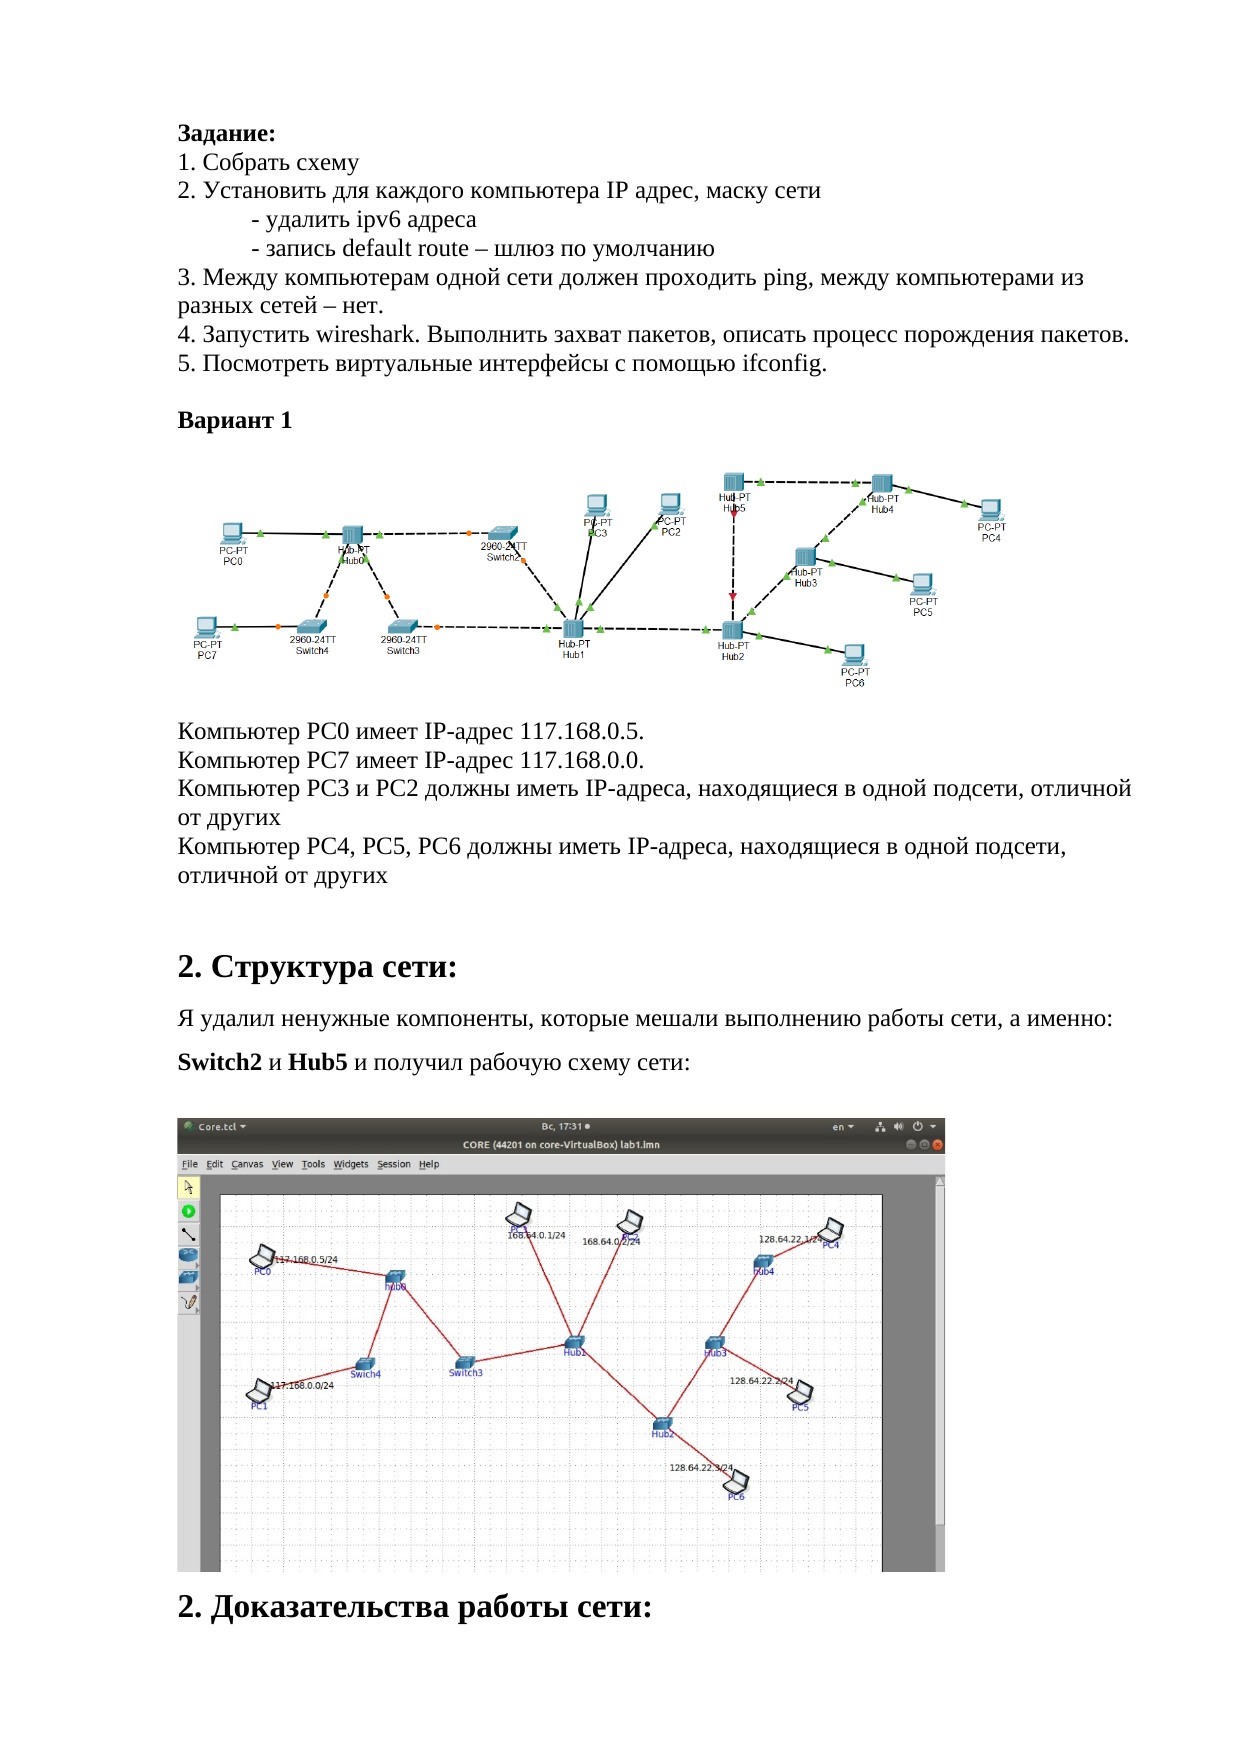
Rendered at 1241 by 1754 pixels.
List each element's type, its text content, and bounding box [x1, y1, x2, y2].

text 5. Посмотреть виртуальные интерфейсы с помощью ifconfig. [177, 348, 1152, 377]
text 2. Доказательства работы сети: [177, 1586, 1152, 1624]
text 3. Между компьютерам одной сети должен проходить ping, между компьютерами из разных сетей – нет. [177, 262, 1152, 319]
text 1. Собрать схему [177, 147, 1152, 176]
text 4. Запустить wireshark. Выполнить захват пакетов, описать процесс порождения пакетов. [177, 319, 1152, 348]
text 2. Установить для каждого компьютера IP адрес, маску сети [177, 176, 1152, 204]
text Компьютер PC4, PC5, PC6 должны иметь IP-адреса, находящиеся в одной подсети, отличной от других [177, 831, 1152, 888]
text Компьютер PC0 имеет IP-адрес 117.168.0.5. [177, 716, 1152, 745]
text - запись default route – шлюз по умолчанию [177, 233, 1152, 262]
text 2. Структура сети: [177, 946, 1152, 984]
text Компьютер PC7 имеет IP-адрес 117.168.0.0. [177, 745, 1152, 773]
text Компьютер PC3 и PC2 должны иметь IP-адреса, находящиеся в одной подсети, отличной от других [177, 773, 1152, 831]
text - удалить ipv6 адреса [177, 204, 1152, 233]
text Я удалил ненужные компоненты, которые мешали выполнению работы сети, а именно: Switch2 и Hub5 и получил рабочую схему сети: [177, 1003, 1152, 1075]
text Вариант 1 [177, 406, 1152, 434]
picture [177, 434, 1070, 716]
picture [177, 1118, 946, 1572]
text Задание: [177, 118, 1152, 147]
